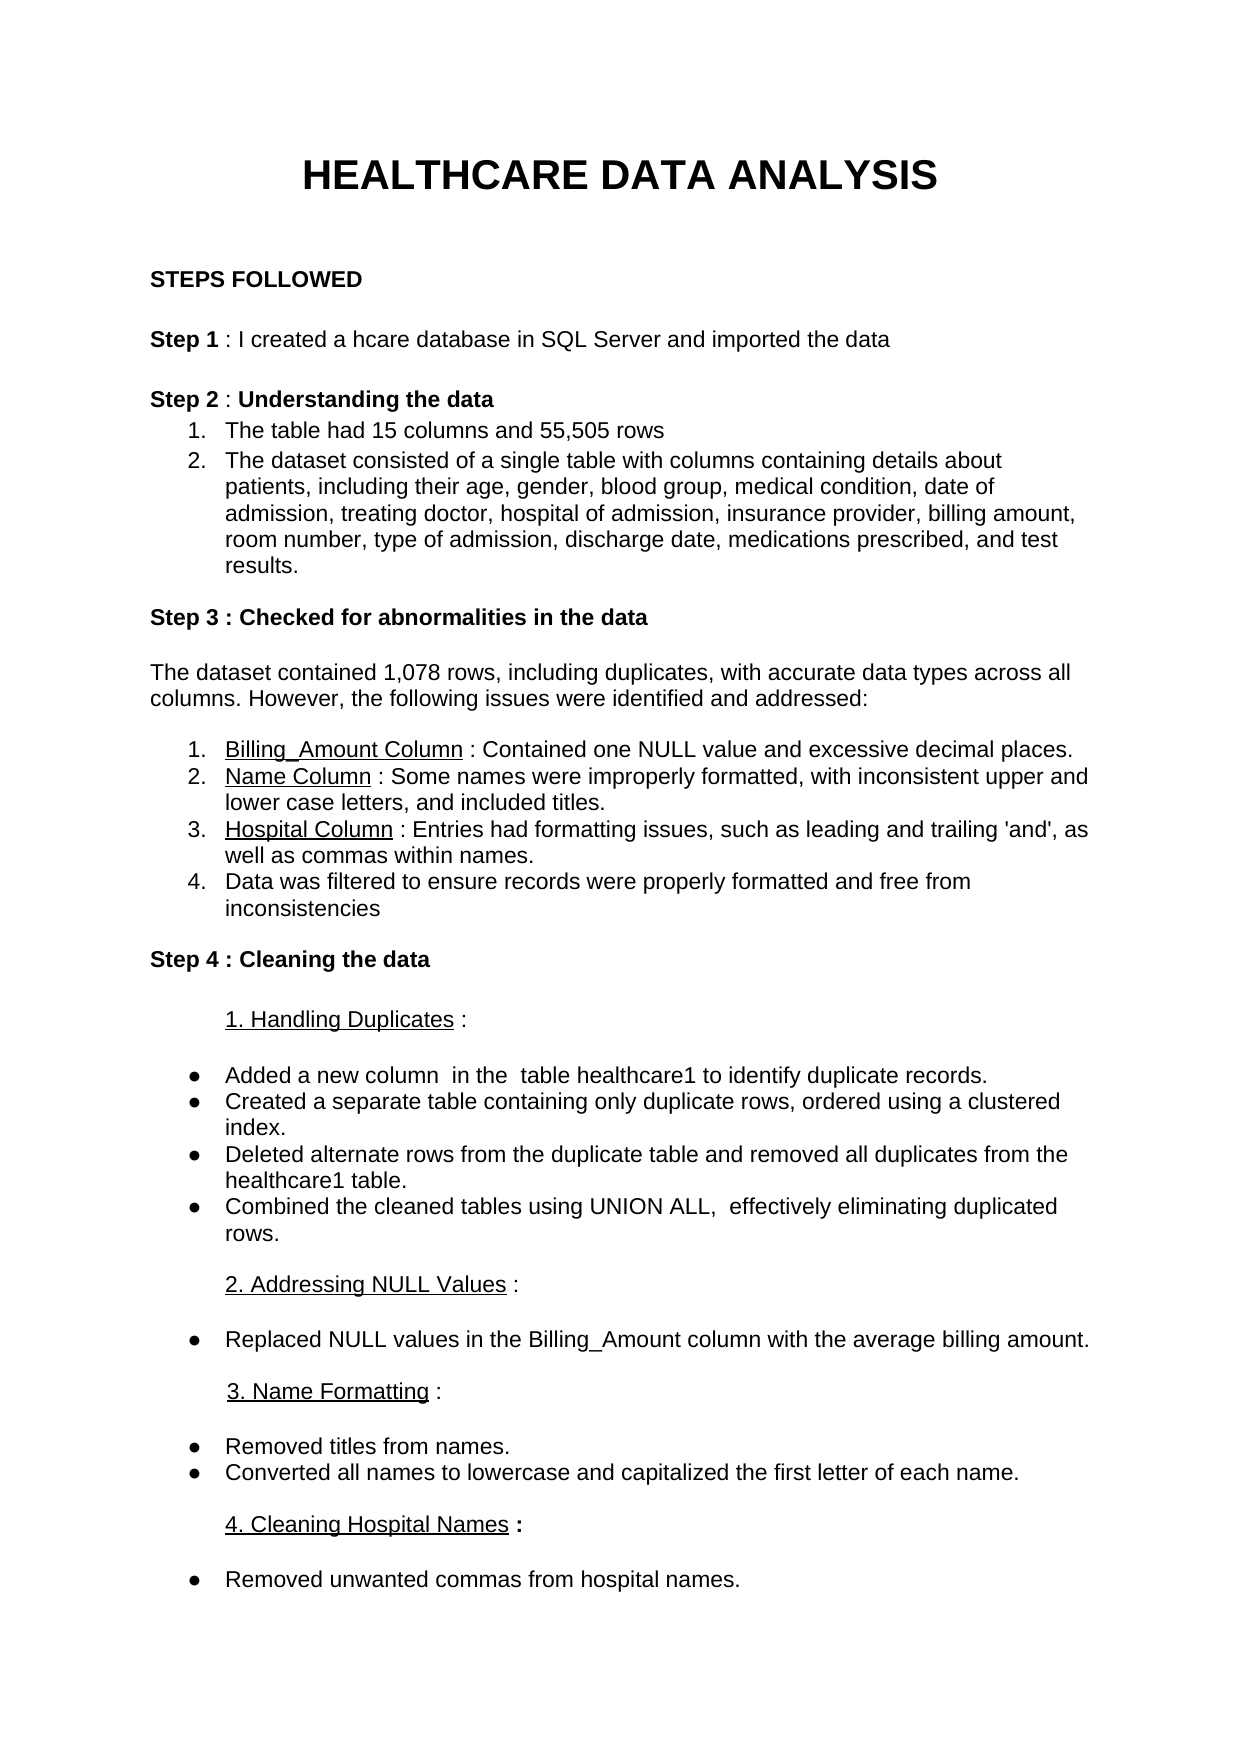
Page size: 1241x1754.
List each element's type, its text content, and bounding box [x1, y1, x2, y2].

list Added a new column in the table healthcare1 to identify duplicate records. [187, 1062, 1090, 1088]
text Step 4 : Cleaning the data [150, 946, 1090, 972]
list The dataset consisted of a single table with columns containing details about patients, including their age, gender, blood group, medical condition, date of admission, treating doctor, hospital of admission, insurance provider, billing amount, room number, type of admission, discharge date, medications prescribed, and test results. [187, 447, 1090, 578]
list Hospital Column : Entries had formatting issues, such as leading and trailing 'and', as well as commas within names. [187, 816, 1090, 868]
text Step 1 : I created a hcare database in SQL Server and imported the data [150, 326, 1090, 352]
list The table had 15 columns and 55,505 rows [187, 417, 1090, 443]
list Name Column : Some names were improperly formatted, with inconsistent upper and lower case letters, and included titles. [187, 763, 1090, 816]
list Converted all names to lowercase and capitalized the first letter of each name. [187, 1459, 1090, 1486]
list Billing_Amount Column : Contained one NULL value and excessive decimal places. [187, 736, 1090, 763]
text STEPS FOLLOWED [150, 266, 1090, 292]
list Replaced NULL values in the Billing_Amount column with the average billing amount. [187, 1326, 1090, 1353]
list Data was filtered to ensure records were properly formatted and free from inconsistencies [187, 868, 1090, 921]
text 3. Name Formatting : [150, 1378, 1090, 1404]
text 1. Handling Duplicates : [225, 1006, 1090, 1033]
text The dataset contained 1,078 rows, including duplicates, with accurate data types across all columns. However, the following issues were identified and addressed: [150, 659, 1090, 711]
text Step 3 : Checked for abnormalities in the data [150, 603, 1090, 630]
list Combined the cleaned tables using UNION ALL, effectively eliminating duplicated rows. [187, 1193, 1090, 1246]
list Removed titles from names. [187, 1433, 1090, 1459]
list Deleted alternate rows from the duplicate table and removed all duplicates from the healthcare1 table. [187, 1141, 1090, 1193]
text 2. Addressing NULL Values : [225, 1271, 1090, 1297]
list Created a separate table containing only duplicate rows, ordered using a clustered index. [187, 1088, 1090, 1141]
list Removed unwanted commas from hospital names. [187, 1566, 1090, 1592]
text HEALTHCARE DATA ANALYSIS [150, 150, 1090, 198]
text Step 2 : Understanding the data [150, 386, 1090, 413]
text 4. Cleaning Hospital Names : [150, 1511, 1090, 1537]
